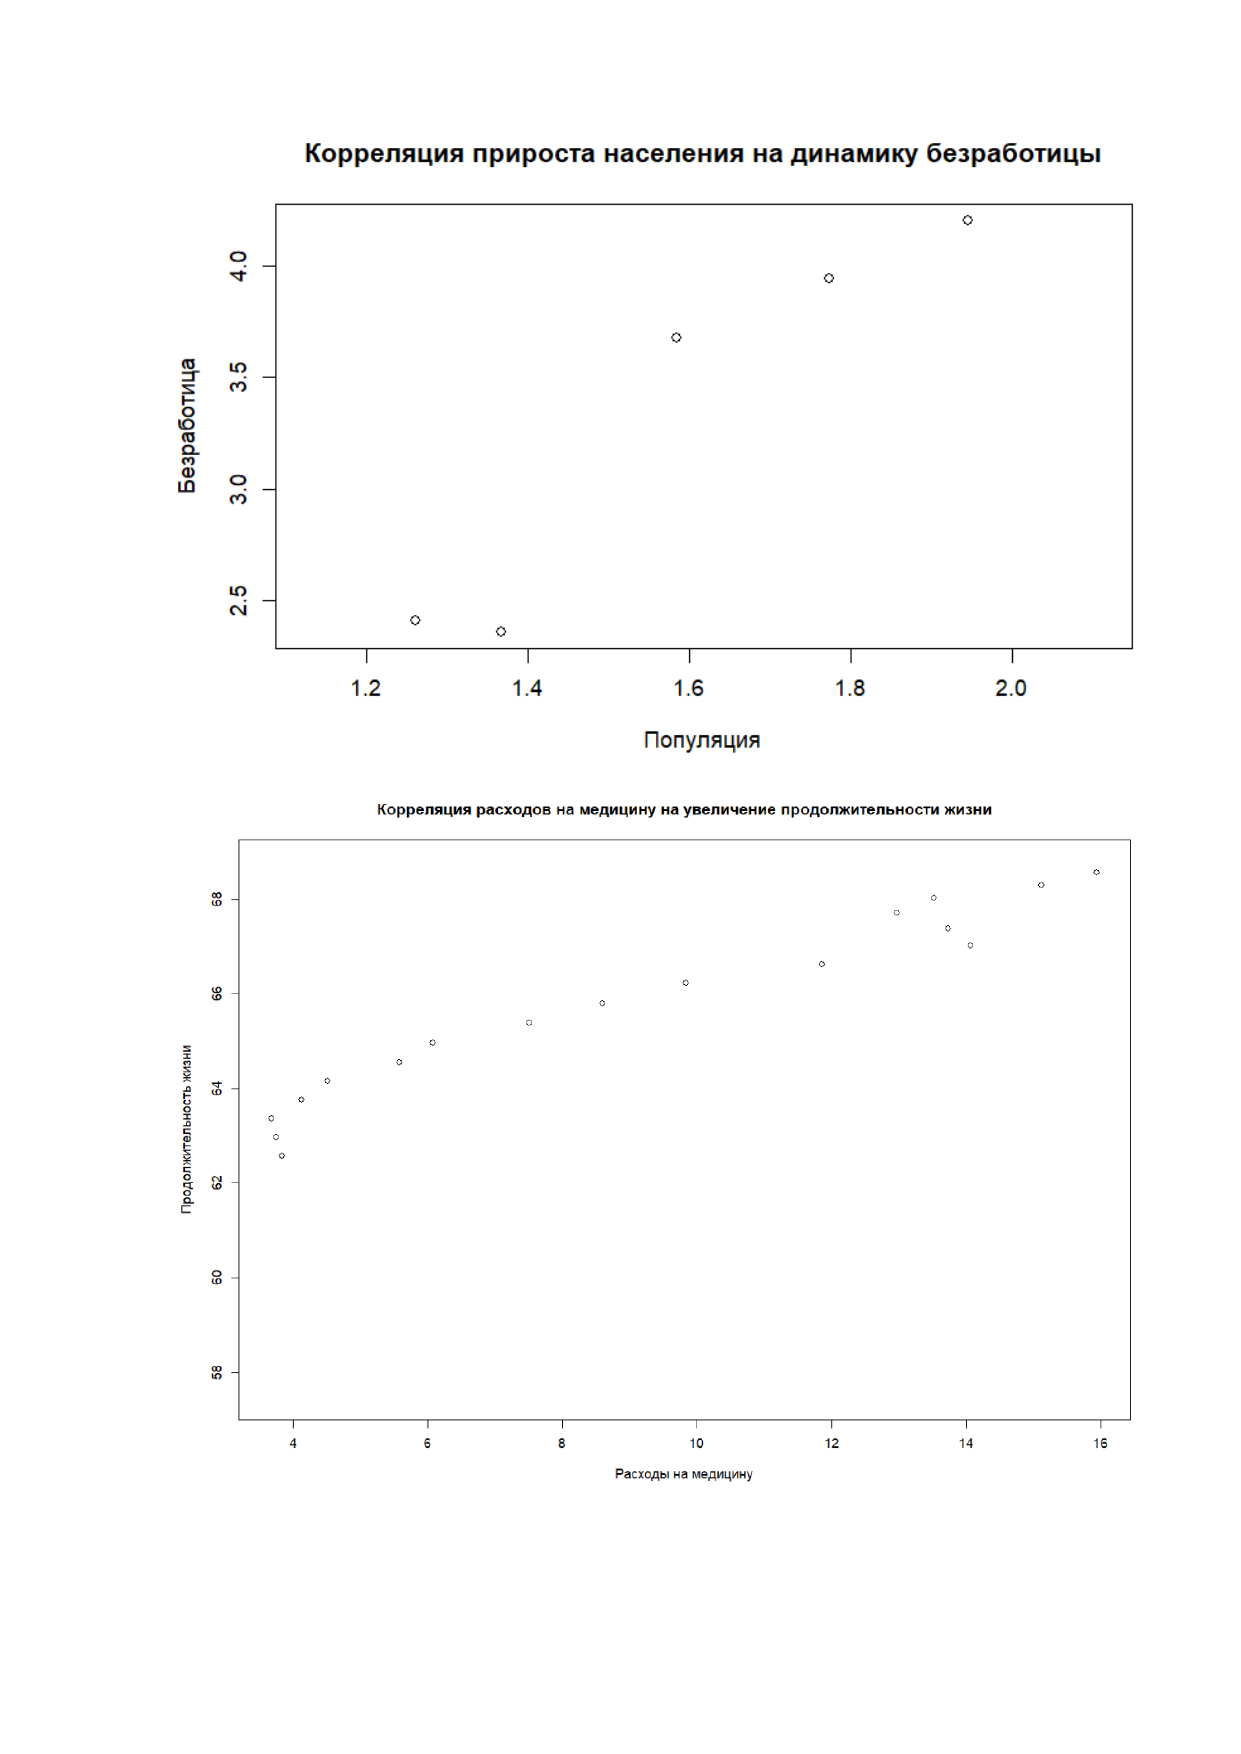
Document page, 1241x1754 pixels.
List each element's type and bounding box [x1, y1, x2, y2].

picture [177, 781, 1152, 1491]
picture [177, 118, 1152, 768]
